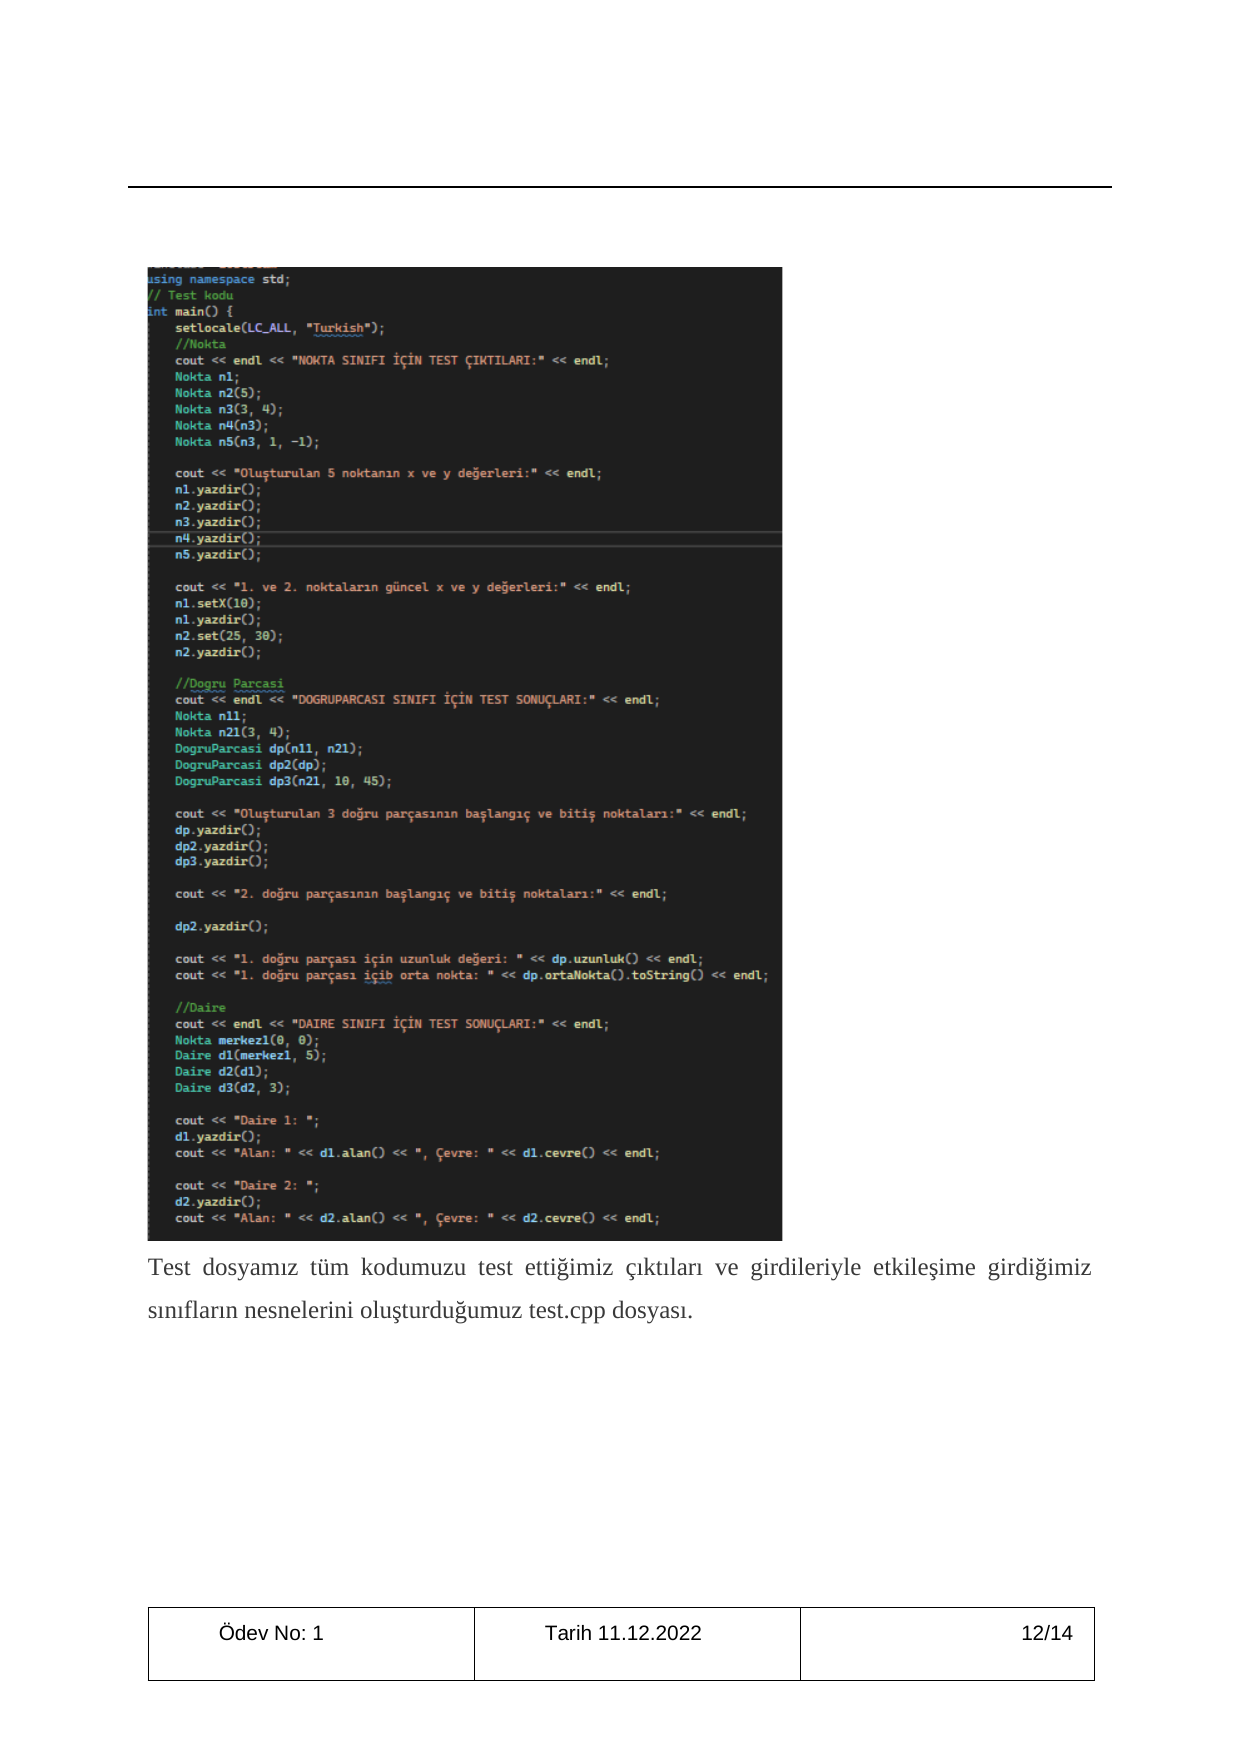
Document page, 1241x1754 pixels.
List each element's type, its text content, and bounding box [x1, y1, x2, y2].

picture [147, 267, 783, 1241]
list Test dosyamız tüm kodumuzu test ettiğimiz çıktıları ve girdileriyle etkileşime girdiğimiz sınıfların nesnelerini oluşturduğumuz test.cpp dosyası. [148, 1281, 1093, 1324]
